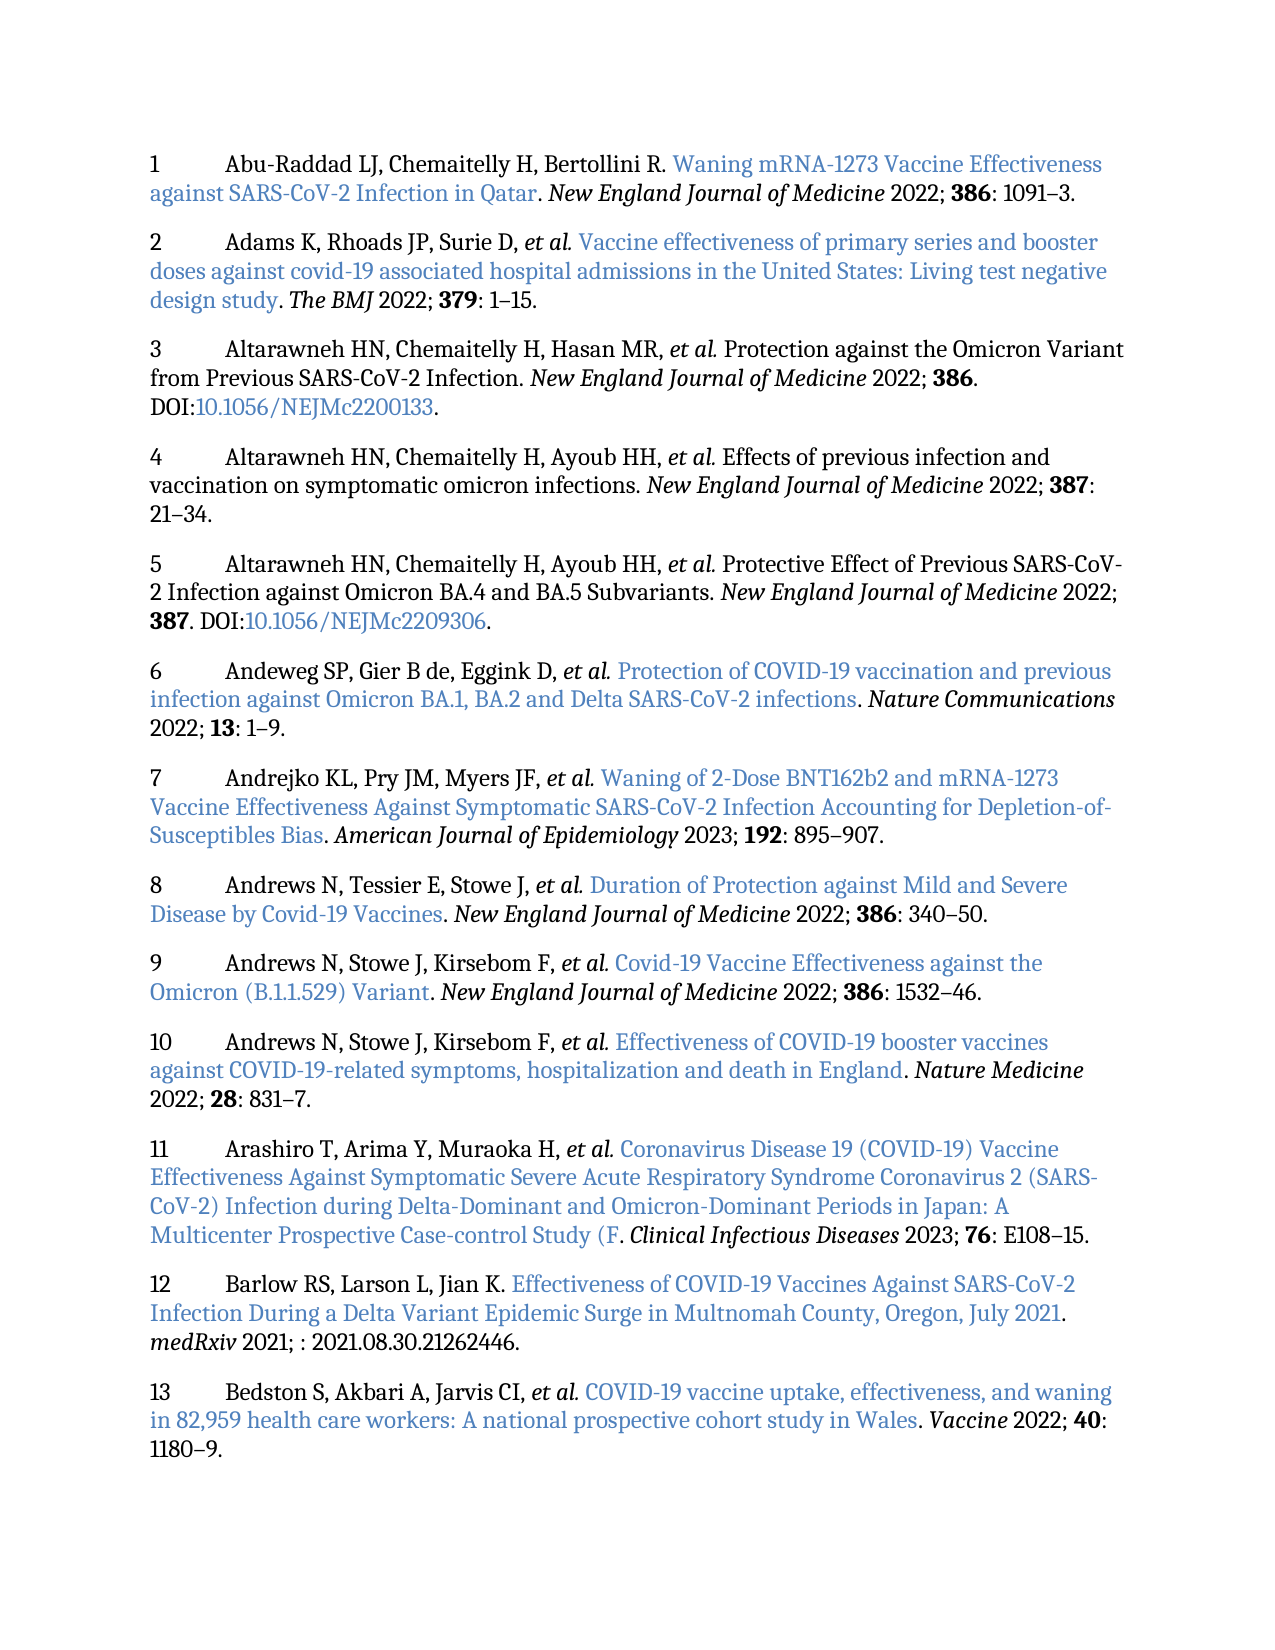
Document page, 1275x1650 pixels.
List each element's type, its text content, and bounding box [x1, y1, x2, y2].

text 9 Andrews N, Stowe J, Kirsebom F, et al. Covid-19 Vaccine Effectiveness against the Omicron (B.1.1.529) Variant. New England Journal of Medicine 2022; 386: 1532–46. [150, 949, 1125, 1007]
text 3 Altarawneh HN, Chemaitelly H, Hasan MR, et al. Protection against the Omicron Variant from Previous SARS-CoV-2 Infection. New England Journal of Medicine 2022; 386. DOI:10.1056/NEJMc2200133. [150, 335, 1125, 422]
text 6 Andeweg SP, Gier B de, Eggink D, et al. Protection of COVID-19 vaccination and previous infection against Omicron BA.1, BA.2 and Delta SARS-CoV-2 infections. Nature Communications 2022; 13: 1–9. [150, 657, 1125, 743]
text 13 Bedston S, Akbari A, Jarvis CI, et al. COVID-19 vaccine uptake, effectiveness, and waning in 82,959 health care workers: A national prospective cohort study in Wales. Vaccine 2022; 40: 1180–9. [150, 1377, 1125, 1464]
text 1 Abu-Raddad LJ, Chemaitelly H, Bertollini R. Waning mRNA-1273 Vaccine Effectiveness against SARS-CoV-2 Infection in Qatar. New England Journal of Medicine 2022; 386: 1091–3. [150, 150, 1125, 207]
text 4 Altarawneh HN, Chemaitelly H, Ayoub HH, et al. Effects of previous infection and vaccination on symptomatic omicron infections. New England Journal of Medicine 2022; 387: 21–34. [150, 442, 1125, 529]
text 11 Arashiro T, Arima Y, Muraoka H, et al. Coronavirus Disease 19 (COVID-19) Vaccine Effectiveness Against Symptomatic Severe Acute Respiratory Syndrome Coronavirus 2 (SARS-CoV-2) Infection during Delta-Dominant and Omicron-Dominant Periods in Japan: A Multicenter Prospective Case-control Study (F. Clinical Infectious Diseases 2023; 76: E108–15. [150, 1134, 1125, 1249]
text 12 Barlow RS, Larson L, Jian K. Effectiveness of COVID-19 Vaccines Against SARS-CoV-2 Infection During a Delta Variant Epidemic Surge in Multnomah County, Oregon, July 2021. medRxiv 2021; : 2021.08.30.21262446. [150, 1270, 1125, 1357]
text 5 Altarawneh HN, Chemaitelly H, Ayoub HH, et al. Protective Effect of Previous SARS-CoV-2 Infection against Omicron BA.4 and BA.5 Subvariants. New England Journal of Medicine 2022; 387. DOI:10.1056/NEJMc2209306. [150, 549, 1125, 636]
text 7 Andrejko KL, Pry JM, Myers JF, et al. Waning of 2-Dose BNT162b2 and mRNA-1273 Vaccine Effectiveness Against Symptomatic SARS-CoV-2 Infection Accounting for Depletion-of-Susceptibles Bias. American Journal of Epidemiology 2023; 192: 895–907. [150, 764, 1125, 850]
text 8 Andrews N, Tessier E, Stowe J, et al. Duration of Protection against Mild and Severe Disease by Covid-19 Vaccines. New England Journal of Medicine 2022; 386: 340–50. [150, 871, 1125, 928]
text 2 Adams K, Rhoads JP, Surie D, et al. Vaccine effectiveness of primary series and booster doses against covid-19 associated hospital admissions in the United States: Living test negative design study. The BMJ 2022; 379: 1–15. [150, 228, 1125, 314]
text 10 Andrews N, Stowe J, Kirsebom F, et al. Effectiveness of COVID-19 booster vaccines against COVID-19-related symptoms, hospitalization and death in England. Nature Medicine 2022; 28: 831–7. [150, 1027, 1125, 1114]
